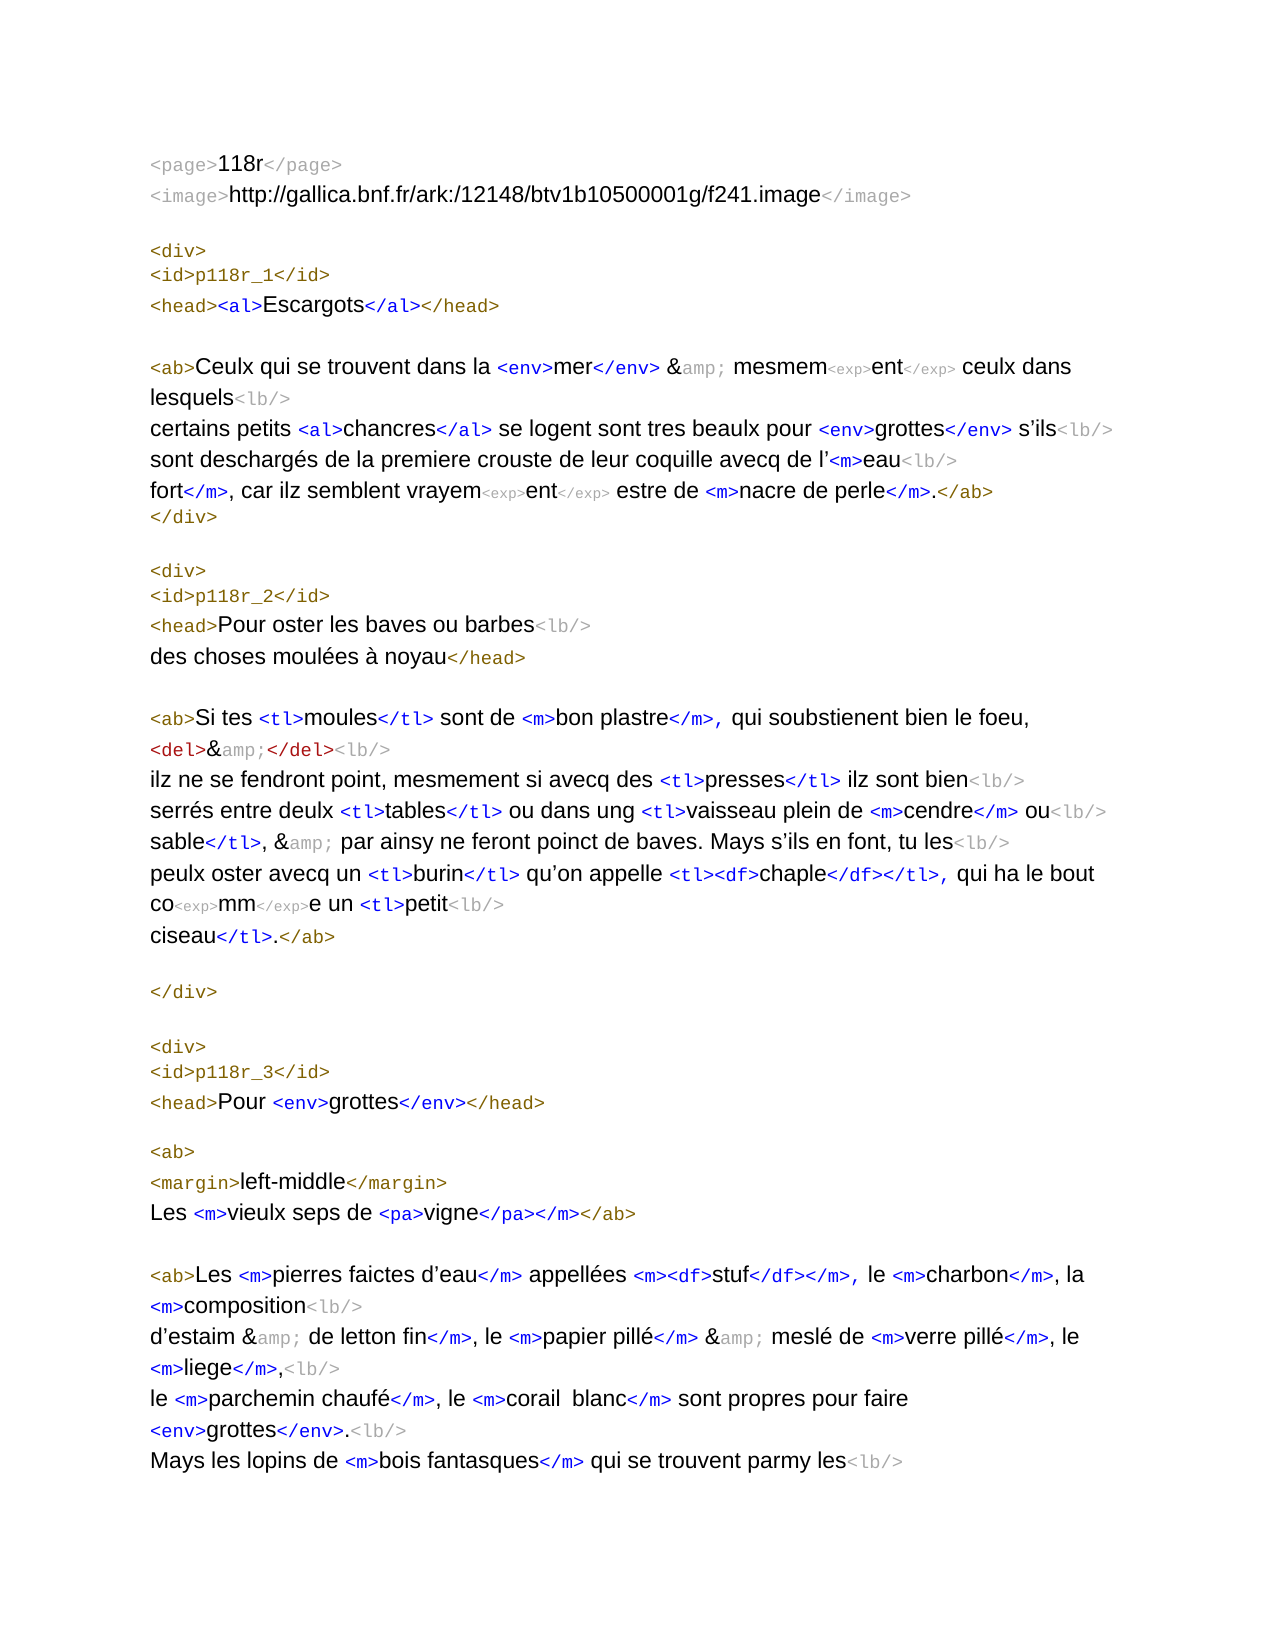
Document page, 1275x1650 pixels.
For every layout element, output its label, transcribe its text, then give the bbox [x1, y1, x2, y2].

text peulx oster avecq un <tl>burin</tl> qu’on appelle <tl><df>chaple</df></tl>, qui ha le bout co<exp>mm</exp>e un <tl>petit<lb/> [150, 859, 1125, 917]
text <page>118r</page> [150, 150, 1125, 177]
text sable</tl>, &amp; par ainsy ne feront poinct de baves. Mays s’ils en font, tu les<lb/> [150, 828, 1125, 855]
text <div> <id>p118r_2</id> <head>Pour oster les baves ou barbes<lb/> [150, 532, 1125, 638]
text <ab>Si tes <tl>moules</tl> sont de <m>bon plastre</m>, qui soubstienent bien le foeu, <del>&amp;</del><lb/> [150, 704, 1125, 762]
text </div> [150, 508, 1125, 529]
text <image>http://gallica.bnf.fr/ark:/12148/btv1b10500001g/f241.image</image> [150, 181, 1125, 208]
text <div> <id>p118r_3</id> <head>Pour <env>grottes</env></head> [150, 1038, 1125, 1115]
text des choses moulées à noyau</head> [150, 643, 1125, 670]
text certains petits <al>chancres</al> se logent sont tres beaulx pour <env>grottes</env> s’ils<lb/> [150, 415, 1125, 442]
text sont deschargés de la premiere crouste de leur coquille avecq de l’<m>eau<lb/> [150, 446, 1125, 473]
text serrés entre deulx <tl>tables</tl> ou dans ung <tl>vaisseau plein de <m>cendre</m> ou<lb/> [150, 797, 1125, 824]
text <ab> <margin>left-middle</margin> Les <m>vieulx seps de <pa>vigne</pa></m></ab> [150, 1143, 1125, 1226]
text ilz ne se fendront point, mesmement si avecq des <tl>presses</tl> ilz sont bien<lb/> [150, 766, 1125, 793]
text <ab>Les <m>pierres faictes d’eau</m> appellées <m><df>stuf</df></m>, le <m>charbon</m>, la <m>composition<lb/> [150, 1261, 1125, 1319]
text fort</m>, car ilz semblent vrayem<exp>ent</exp> estre de <m>nacre de perle</m>.</ab> [150, 477, 1125, 504]
text </div> [150, 983, 1125, 1034]
text <ab>Ceulx qui se trouvent dans la <env>mer</env> &amp; mesmem<exp>ent</exp> ceulx dans lesquels<lb/> [150, 353, 1125, 411]
text ciseau</tl>.</ab> [150, 922, 1125, 949]
text Mays les lopins de <m>bois fantasques</m> qui se trouvent parmy les<lb/> [150, 1447, 1125, 1474]
text d’estaim &amp; de letton fin</m>, le <m>papier pillé</m> &amp; meslé de <m>verre pillé</m>, le <m>liege</m>,<lb/> [150, 1323, 1125, 1381]
text le <m>parchemin chaufé</m>, le <m>corail blanc</m> sont propres pour faire <env>grottes</env>.<lb/> [150, 1385, 1125, 1443]
text <div> <id>p118r_1</id> <head><al>Escargots</al></head> [150, 212, 1125, 318]
